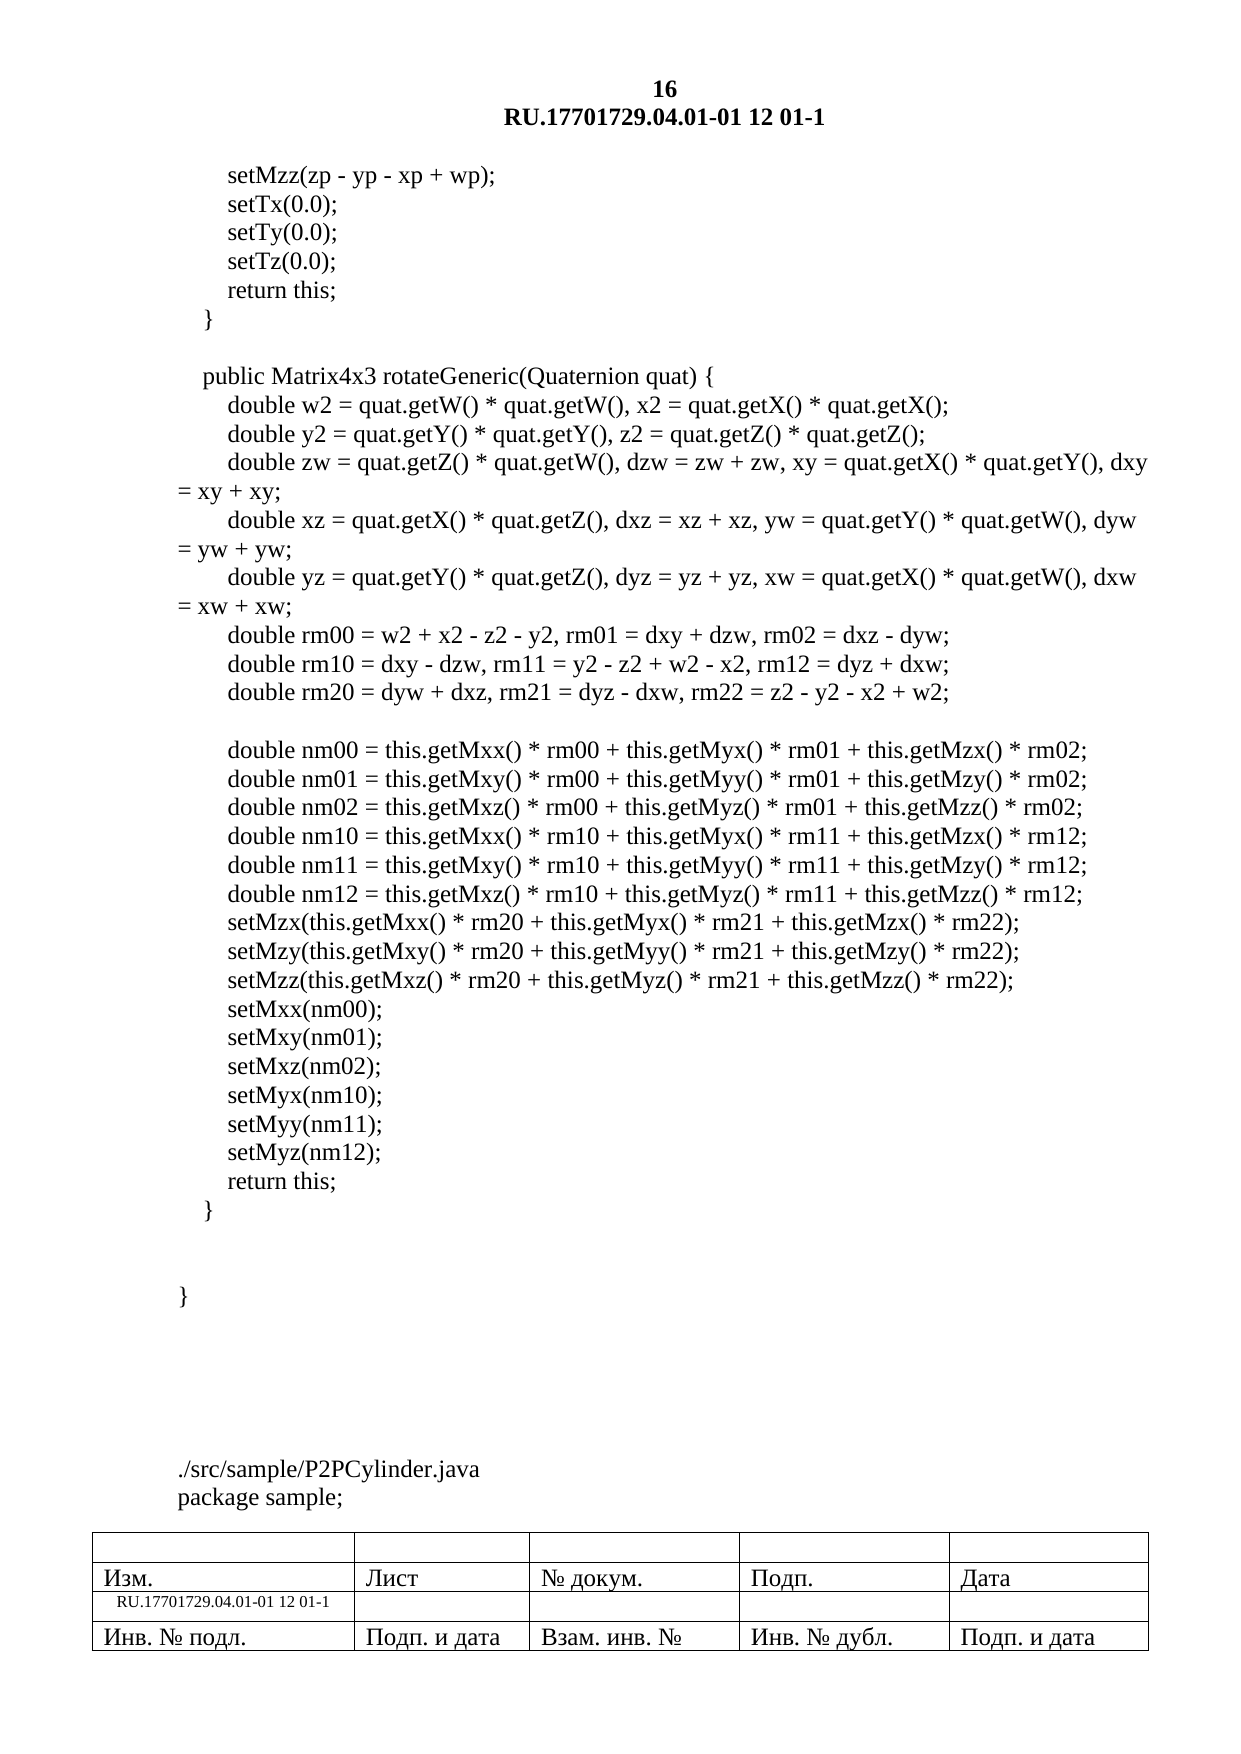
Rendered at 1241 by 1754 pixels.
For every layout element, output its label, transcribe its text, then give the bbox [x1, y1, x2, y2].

text double y2 = quat.getY() * quat.getY(), z2 = quat.getZ() * quat.getZ(); [177, 419, 1152, 447]
text setMzz(zp - yp - xp + wp); [177, 160, 1152, 189]
text setMxx(nm00); [177, 994, 1152, 1022]
text setMxz(nm02); [177, 1051, 1152, 1080]
text setMzy(this.getMxy() * rm20 + this.getMyy() * rm21 + this.getMzy() * rm22); [177, 936, 1152, 965]
text setMyy(nm11); [177, 1109, 1152, 1137]
text package sample; [177, 1482, 1152, 1511]
text double nm00 = this.getMxx() * rm00 + this.getMyx() * rm01 + this.getMzx() * rm02; [177, 735, 1152, 764]
text setMzx(this.getMxx() * rm20 + this.getMyx() * rm21 + this.getMzx() * rm22); [177, 907, 1152, 936]
text setMzz(this.getMxz() * rm20 + this.getMyz() * rm21 + this.getMzz() * rm22); [177, 965, 1152, 994]
text ./src/sample/P2PCylinder.java [177, 1454, 1152, 1482]
text double w2 = quat.getW() * quat.getW(), x2 = quat.getX() * quat.getX(); [177, 390, 1152, 419]
text double nm12 = this.getMxz() * rm10 + this.getMyz() * rm11 + this.getMzz() * rm12; [177, 879, 1152, 907]
text return this; [177, 275, 1152, 304]
text double rm20 = dyw + dxz, rm21 = dyz - dxw, rm22 = z2 - y2 - x2 + w2; [177, 677, 1152, 706]
text setMxy(nm01); [177, 1022, 1152, 1051]
text } [177, 1281, 1152, 1310]
text double nm02 = this.getMxz() * rm00 + this.getMyz() * rm01 + this.getMzz() * rm02; [177, 792, 1152, 821]
text double rm00 = w2 + x2 - z2 - y2, rm01 = dxy + dzw, rm02 = dxz - dyw; [177, 620, 1152, 649]
text setTz(0.0); [177, 246, 1152, 275]
text double nm10 = this.getMxx() * rm10 + this.getMyx() * rm11 + this.getMzx() * rm12; [177, 821, 1152, 850]
text } [177, 304, 1152, 332]
text double nm01 = this.getMxy() * rm00 + this.getMyy() * rm01 + this.getMzy() * rm02; [177, 764, 1152, 792]
text public Matrix4x3 rotateGeneric(Quaternion quat) { [177, 361, 1152, 390]
text double yz = quat.getY() * quat.getZ(), dyz = yz + yz, xw = quat.getX() * quat.getW(), dxw = xw + xw; [177, 562, 1152, 620]
text setMyx(nm10); [177, 1080, 1152, 1109]
text } [177, 1195, 1152, 1224]
text double xz = quat.getX() * quat.getZ(), dxz = xz + xz, yw = quat.getY() * quat.getW(), dyw = yw + yw; [177, 505, 1152, 562]
text return this; [177, 1166, 1152, 1195]
text setTy(0.0); [177, 217, 1152, 246]
text setMyz(nm12); [177, 1137, 1152, 1166]
text setTx(0.0); [177, 189, 1152, 217]
text double nm11 = this.getMxy() * rm10 + this.getMyy() * rm11 + this.getMzy() * rm12; [177, 850, 1152, 879]
text double zw = quat.getZ() * quat.getW(), dzw = zw + zw, xy = quat.getX() * quat.getY(), dxy = xy + xy; [177, 447, 1152, 505]
text double rm10 = dxy - dzw, rm11 = y2 - z2 + w2 - x2, rm12 = dyz + dxw; [177, 649, 1152, 677]
